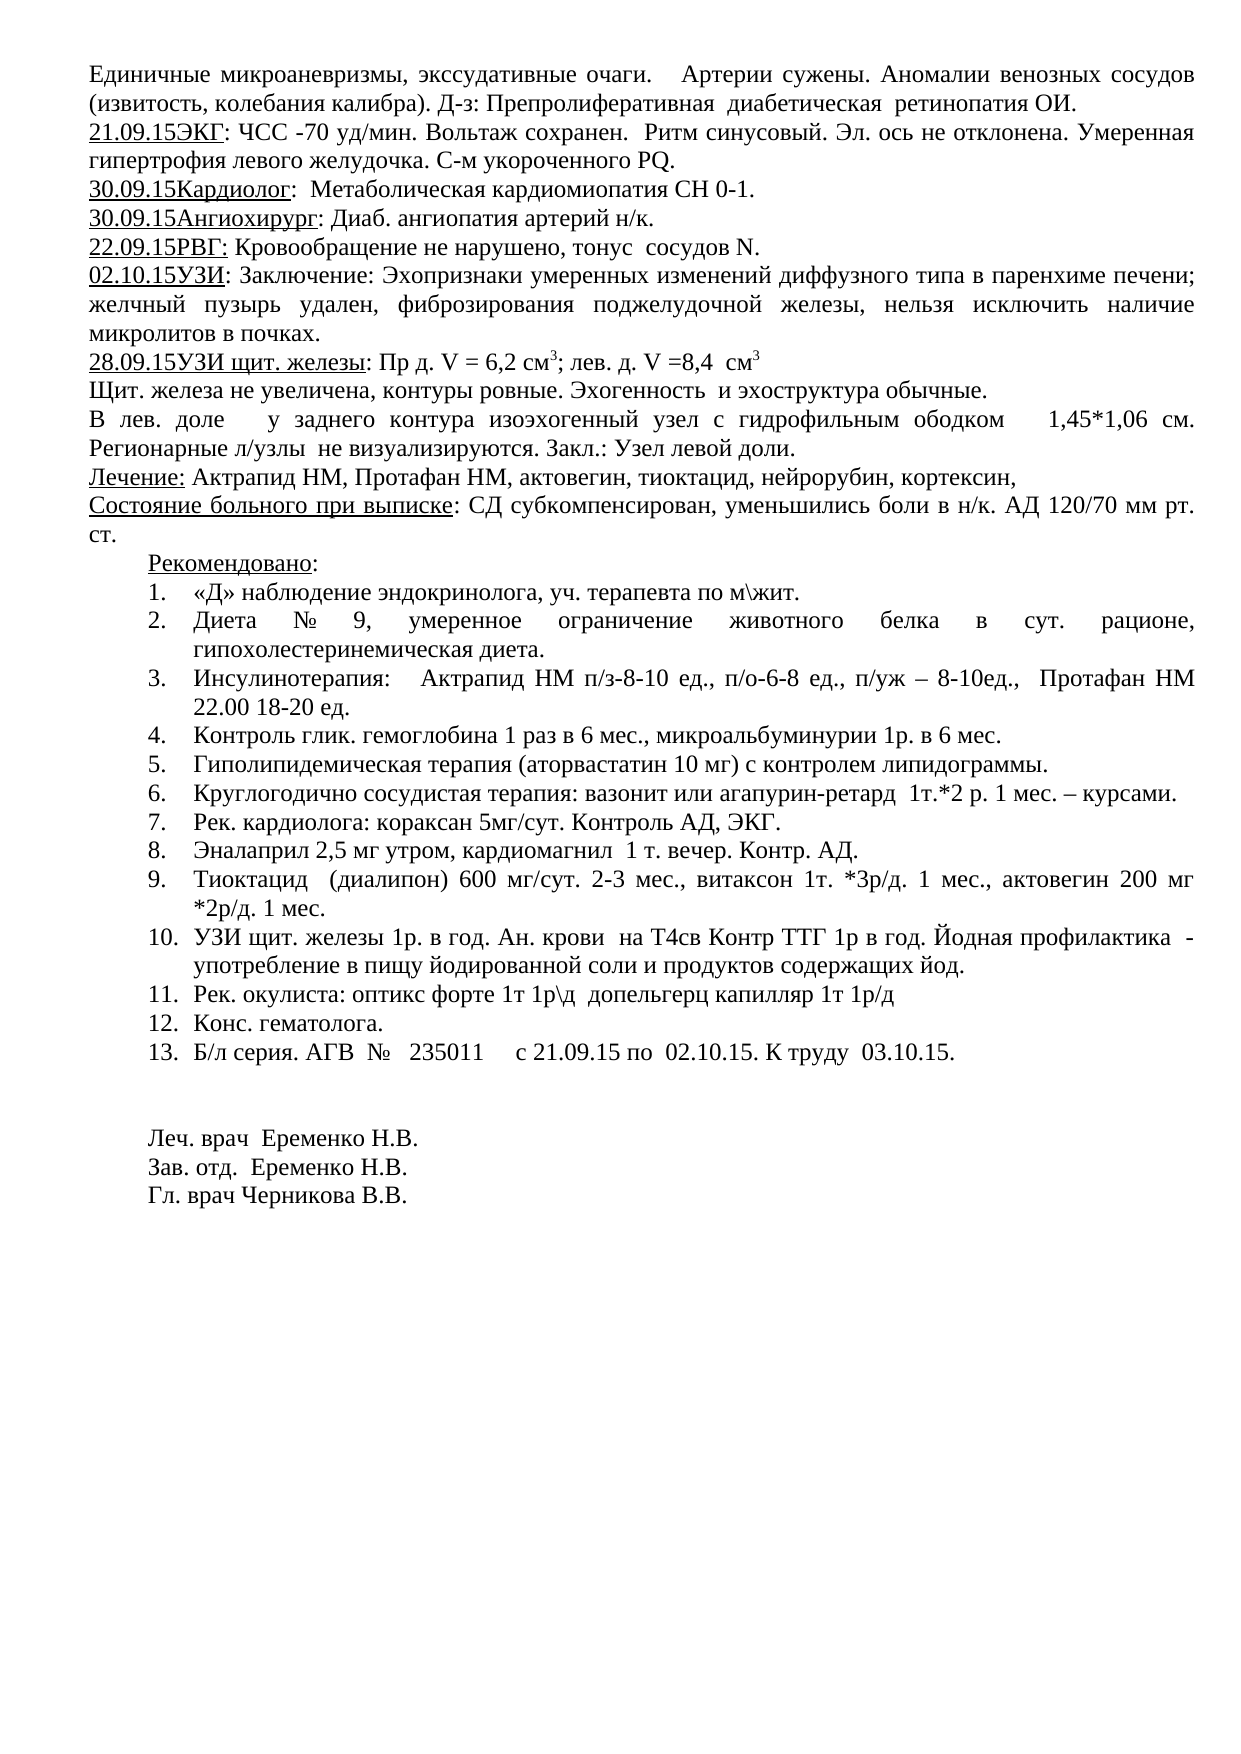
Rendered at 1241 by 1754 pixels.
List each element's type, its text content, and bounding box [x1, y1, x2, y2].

list УЗИ щит. железы 1р. в год. Ан. крови на Т4св Контр ТТГ 1р в год. Йодная профилактика - употребление в пищу йодированной соли и продуктов содержащих йод. [148, 922, 1196, 979]
list Конс. гематолога. [148, 1008, 1196, 1037]
list Гиполипидемическая терапия (аторвастатин 10 мг) с контролем липидограммы. [148, 749, 1196, 778]
text Гл. врач Черникова В.В. [148, 1180, 1196, 1209]
text 21.09.15ЭКГ: ЧСС -70 уд/мин. Вольтаж сохранен. Ритм синусовый. Эл. ось не отклонена. Умеренная гипертрофия левого желудочка. С-м укороченного PQ. [89, 117, 1196, 174]
text Состояние больного при выписке: СД субкомпенсирован, уменьшились боли в н/к. АД 120/70 мм рт. ст. [89, 490, 1196, 548]
text В лев. доле у заднего контура изоэхогенный узел с гидрофильным ободком 1,45*1,06 см. Регионарные л/узлы не визуализируются. Закл.: Узел левой доли. [89, 404, 1196, 462]
list «Д» наблюдение эндокринолога, уч. терапевта по м\жит. [148, 577, 1196, 605]
text Щит. железа не увеличена, контуры ровные. Эхогенность и эхоструктура обычные. [89, 375, 1196, 404]
text 30.09.15Кардиолог: Метаболическая кардиомиопатия СН 0-1. [89, 174, 1196, 203]
text Единичные микроаневризмы, экссудативные очаги. Артерии сужены. Аномалии венозных сосудов (извитость, колебания калибра). Д-з: Препролиферативная диабетическая ретинопатия ОИ. [89, 59, 1196, 117]
list Тиоктацид (диалипон) 600 мг/сут. 2-3 мес., витаксон 1т. *3р/д. 1 мес., актовегин 200 мг *2р/д. 1 мес. [148, 864, 1196, 922]
list Рек. окулиста: оптикс форте 1т 1р\д допельгерц капилляр 1т 1р/д [148, 979, 1196, 1008]
text 30.09.15Ангиохирург: Диаб. ангиопатия артерий н/к. [89, 203, 1196, 232]
list Инсулинотерапия: Актрапид НМ п/з-8-10 ед., п/о-6-8 ед., п/уж – 8-10ед., Протафан НМ 22.00 18-20 ед. [148, 663, 1196, 720]
text 28.09.15УЗИ щит. железы: Пр д. V = 6,2 см3; лев. д. V =8,4 см3 [89, 347, 1196, 375]
text 22.09.15РВГ: Кровообращение не нарушено, тонус сосудов N. [89, 232, 1196, 260]
list Рек. кардиолога: кораксан 5мг/сут. Контроль АД, ЭКГ. [148, 807, 1196, 835]
list Диета № 9, умеренное ограничение животного белка в сут. рационе, гипохолестеринемическая диета. [148, 605, 1196, 663]
text Лечение: Актрапид НМ, Протафан НМ, актовегин, тиоктацид, нейрорубин, кортексин, [89, 462, 1196, 490]
text Зав. отд. Еременко Н.В. [148, 1152, 1196, 1180]
list Контроль глик. гемоглобина 1 раз в 6 мес., микроальбуминурии 1р. в 6 мес. [148, 720, 1196, 749]
text 02.10.15УЗИ: Заключение: Эхопризнаки умеренных изменений диффузного типа в паренхиме печени; желчный пузырь удален, фиброзирования поджелудочной железы, нельзя исключить наличие микролитов в почках. [89, 260, 1196, 347]
list Б/л серия. АГВ № 235011 с 21.09.15 по 02.10.15. К труду 03.10.15. [148, 1037, 1196, 1065]
subtitle Леч. врач Еременко Н.В. [148, 1123, 1196, 1152]
list Эналаприл 2,5 мг утром, кардиомагнил 1 т. вечер. Контр. АД. [148, 835, 1196, 864]
text Рекомендовано: [148, 548, 1196, 577]
list Круглогодично сосудистая терапия: вазонит или агапурин-ретард 1т.*2 р. 1 мес. – курсами. [148, 778, 1196, 807]
